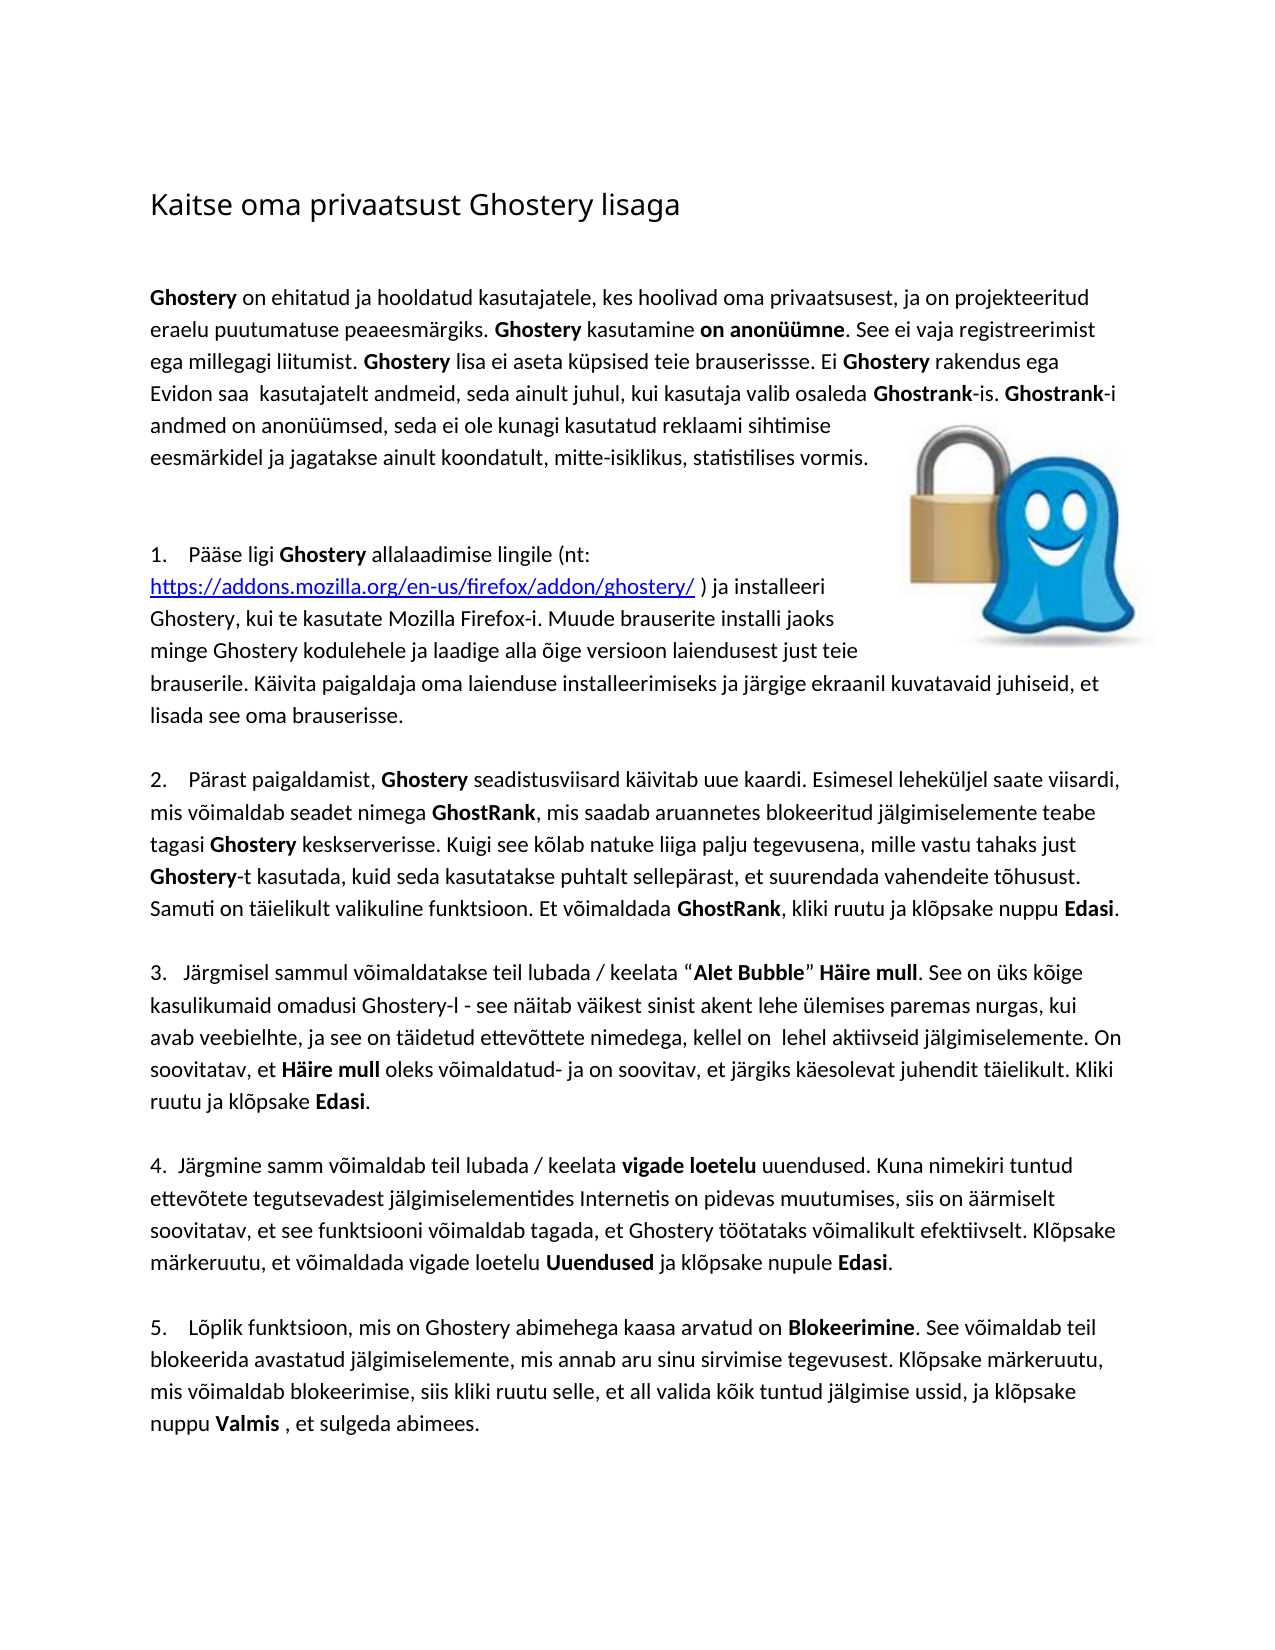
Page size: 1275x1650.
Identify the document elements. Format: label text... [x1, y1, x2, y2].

picture [891, 421, 1156, 655]
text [150, 250, 1125, 1469]
text Kaitse oma privaatsust Ghostery lisaga [150, 150, 1125, 224]
